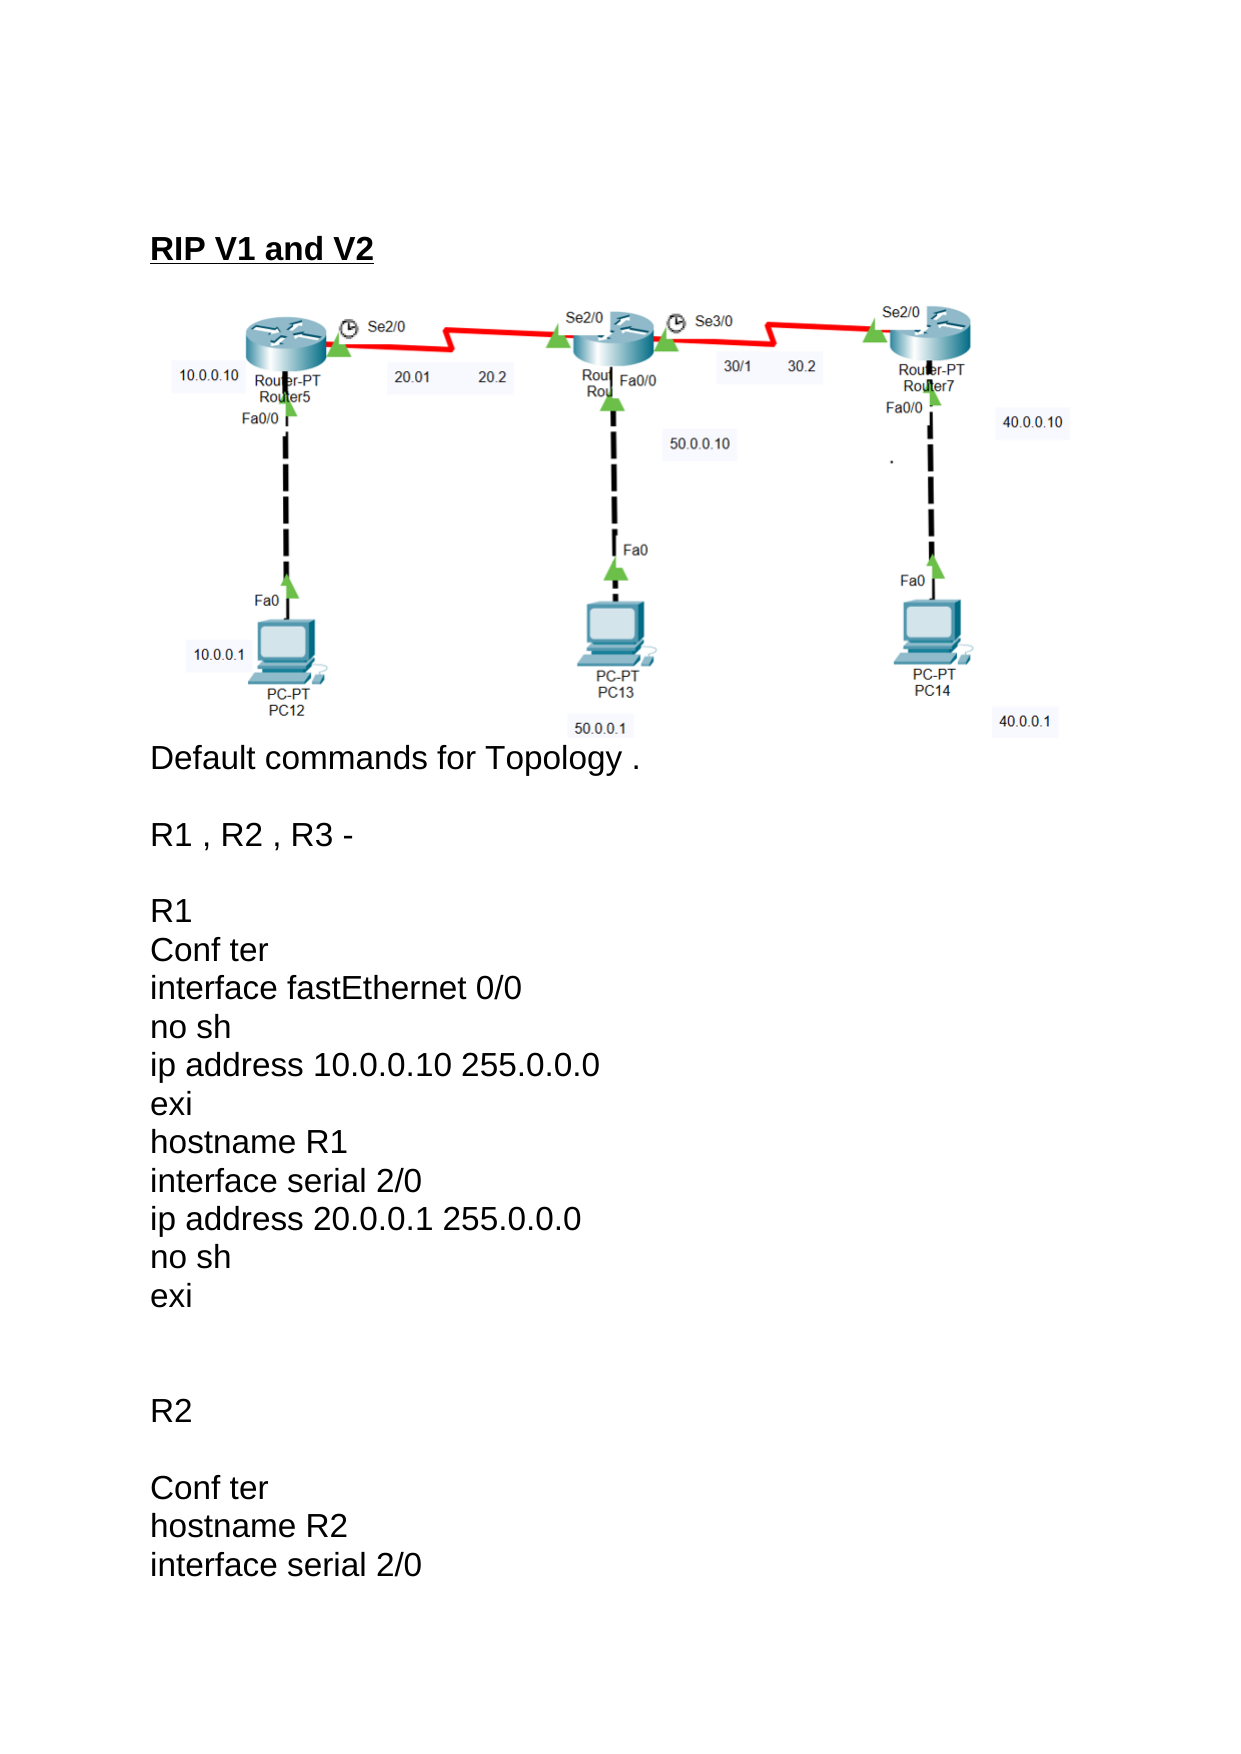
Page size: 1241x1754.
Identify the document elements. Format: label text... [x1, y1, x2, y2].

text R1 [150, 892, 1090, 930]
text RIP V1 and V2 [150, 229, 1090, 267]
text exi [150, 1084, 1090, 1122]
text no sh [150, 1237, 1090, 1276]
text interface serial 2/0 [150, 1161, 1090, 1199]
text interface fastEthernet 0/0 [150, 968, 1090, 1007]
text R2 [150, 1391, 1090, 1430]
text ip address 20.0.0.1 255.0.0.0 [150, 1199, 1090, 1237]
text Default commands for Topology . [150, 738, 1090, 776]
picture [150, 267, 1091, 738]
text ip address 10.0.0.10 255.0.0.0 [150, 1045, 1090, 1084]
text Conf ter [150, 930, 1090, 968]
text interface serial 2/0 [150, 1545, 1090, 1583]
text Conf ter [150, 1468, 1090, 1507]
text no sh [150, 1007, 1090, 1045]
text R1 , R2 , R3 - [150, 815, 1090, 853]
text hostname R2 [150, 1507, 1090, 1545]
text exi [150, 1276, 1090, 1314]
text hostname R1 [150, 1122, 1090, 1161]
